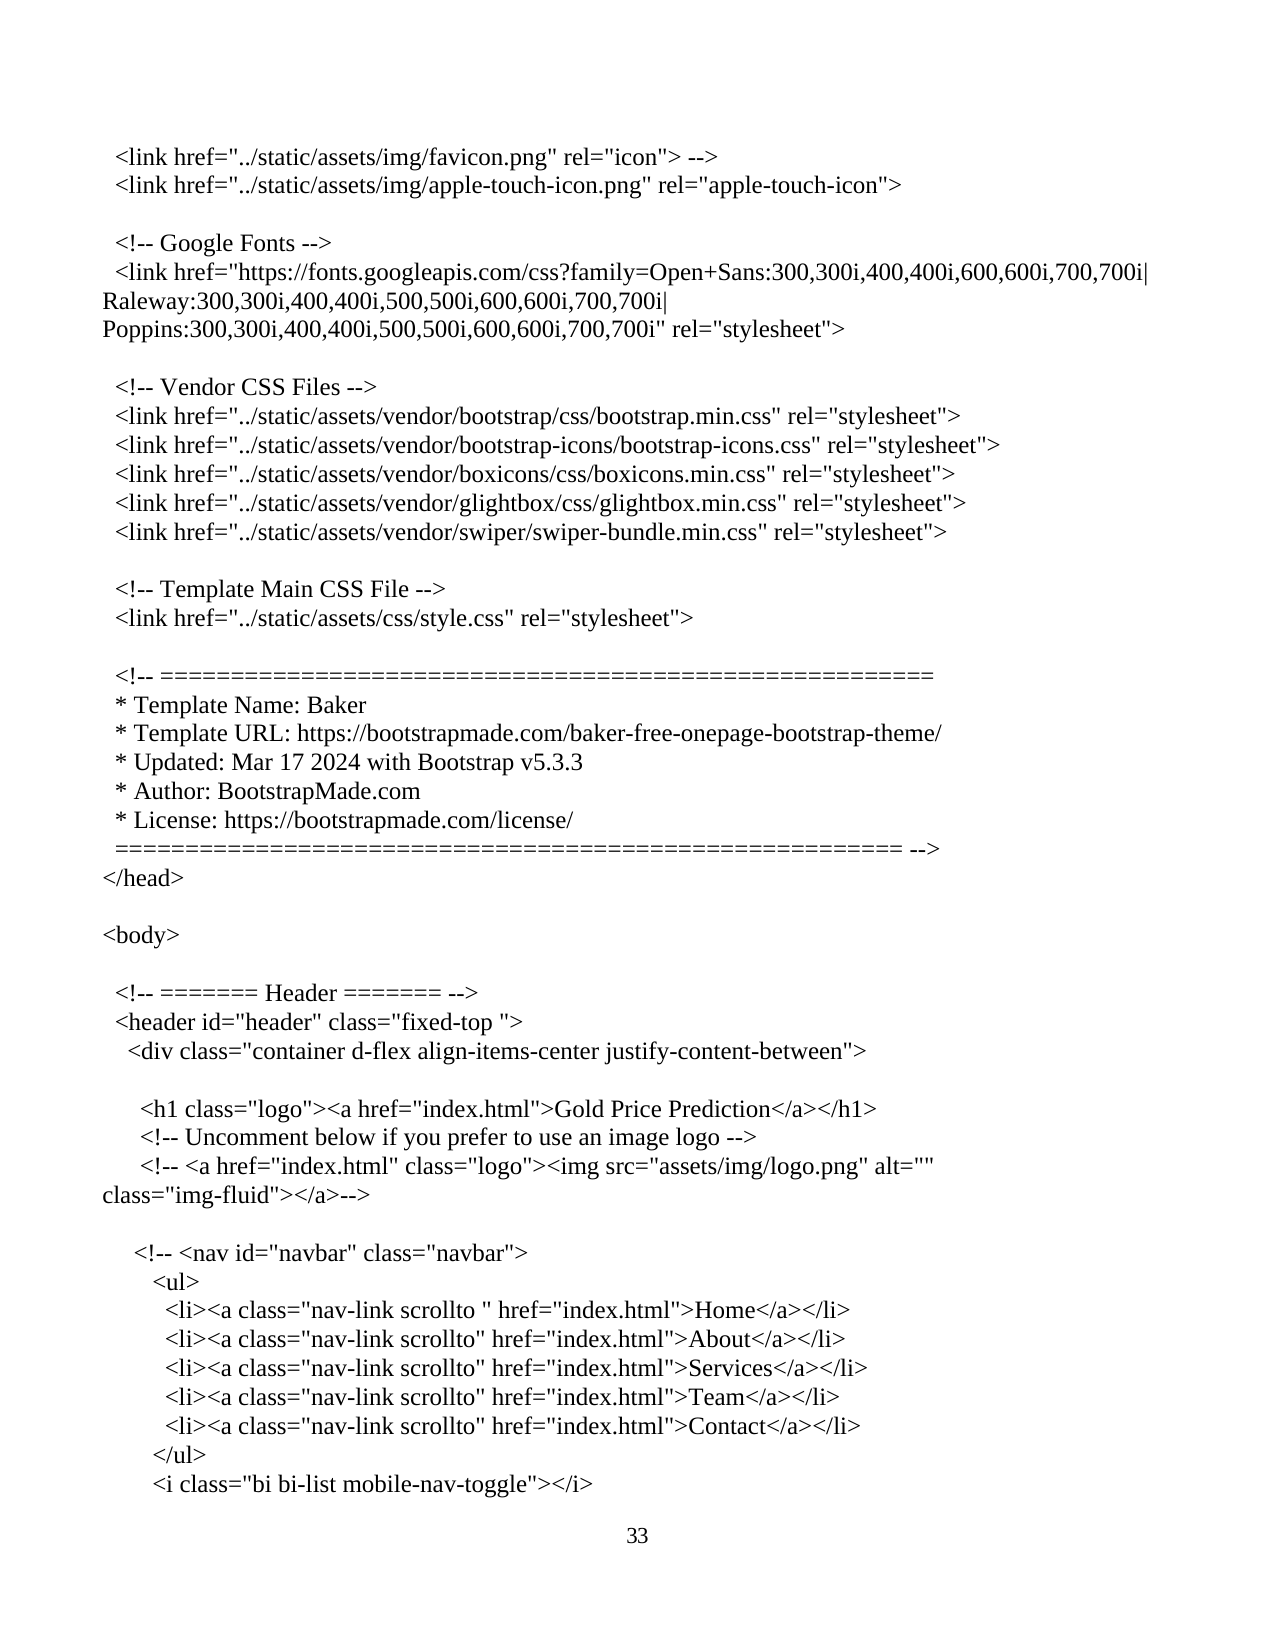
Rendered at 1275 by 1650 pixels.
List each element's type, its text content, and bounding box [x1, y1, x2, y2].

text * Template Name: Baker [102, 690, 1175, 718]
text <!-- Google Fonts --> [102, 228, 1175, 257]
text <link href="../static/assets/vendor/swiper/swiper-bundle.min.css" rel="stylesheet"> [102, 517, 1175, 545]
text <!-- ======================================================= [102, 661, 1175, 689]
text * Author: BootstrapMade.com [102, 776, 1175, 805]
text <i class="bi bi-list mobile-nav-toggle"></i> [102, 1469, 1175, 1497]
text </head> [102, 863, 1175, 892]
text <header id="header" class="fixed-top "> [102, 1007, 1175, 1036]
text * Template URL: https://bootstrapmade.com/baker-free-onepage-bootstrap-theme/ [102, 718, 1175, 747]
text <li><a class="nav-link scrollto" href="index.html">Contact</a></li> [102, 1411, 1175, 1440]
text <body> [102, 921, 1175, 949]
text <link href="../static/assets/vendor/bootstrap-icons/bootstrap-icons.css" rel="stylesheet"> [102, 430, 1175, 459]
text <li><a class="nav-link scrollto" href="index.html">About</a></li> [102, 1324, 1175, 1353]
text <link href="../static/assets/vendor/boxicons/css/boxicons.min.css" rel="stylesheet"> [102, 459, 1175, 488]
text <!-- Template Main CSS File --> [102, 574, 1175, 603]
text </ul> [102, 1440, 1175, 1468]
text <link href="../static/assets/img/apple-touch-icon.png" rel="apple-touch-icon"> [102, 171, 1175, 199]
text <!-- Vendor CSS Files --> [102, 372, 1175, 401]
text * Updated: Mar 17 2024 with Bootstrap v5.3.3 [102, 747, 1175, 776]
text <li><a class="nav-link scrollto" href="index.html">Team</a></li> [102, 1382, 1175, 1411]
text <div class="container d-flex align-items-center justify-content-between"> [102, 1036, 1175, 1065]
text ======================================================== --> [102, 834, 1175, 863]
text <h1 class="logo"><a href="index.html">Gold Price Prediction</a></h1> [102, 1094, 1175, 1122]
text <!-- Uncomment below if you prefer to use an image logo --> [102, 1122, 1175, 1151]
text <!-- <nav id="navbar" class="navbar"> [102, 1238, 1175, 1267]
text <link href="../static/assets/css/style.css" rel="stylesheet"> [102, 603, 1175, 632]
text <link href="../static/assets/img/favicon.png" rel="icon"> --> [102, 142, 1175, 170]
text <link href="../static/assets/vendor/glightbox/css/glightbox.min.css" rel="stylesheet"> [102, 488, 1175, 516]
text <li><a class="nav-link scrollto" href="index.html">Services</a></li> [102, 1353, 1175, 1382]
text * License: https://bootstrapmade.com/license/ [102, 805, 1175, 834]
text <ul> [102, 1267, 1175, 1295]
text <link href="https://fonts.googleapis.com/css?family=Open+Sans:300,300i,400,400i,600,600i,700,700i|Raleway:300,300i,400,400i,500,500i,600,600i,700,700i|Poppins:300,300i,400,400i,500,500i,600,600i,700,700i" rel="stylesheet"> [102, 257, 1175, 343]
text <!-- ======= Header ======= --> [102, 978, 1175, 1007]
text <li><a class="nav-link scrollto " href="index.html">Home</a></li> [102, 1296, 1175, 1324]
text <link href="../static/assets/vendor/bootstrap/css/bootstrap.min.css" rel="stylesheet"> [102, 401, 1175, 430]
text <!-- <a href="index.html" class="logo"><img src="assets/img/logo.png" alt="" class="img-fluid"></a>--> [102, 1151, 1175, 1209]
